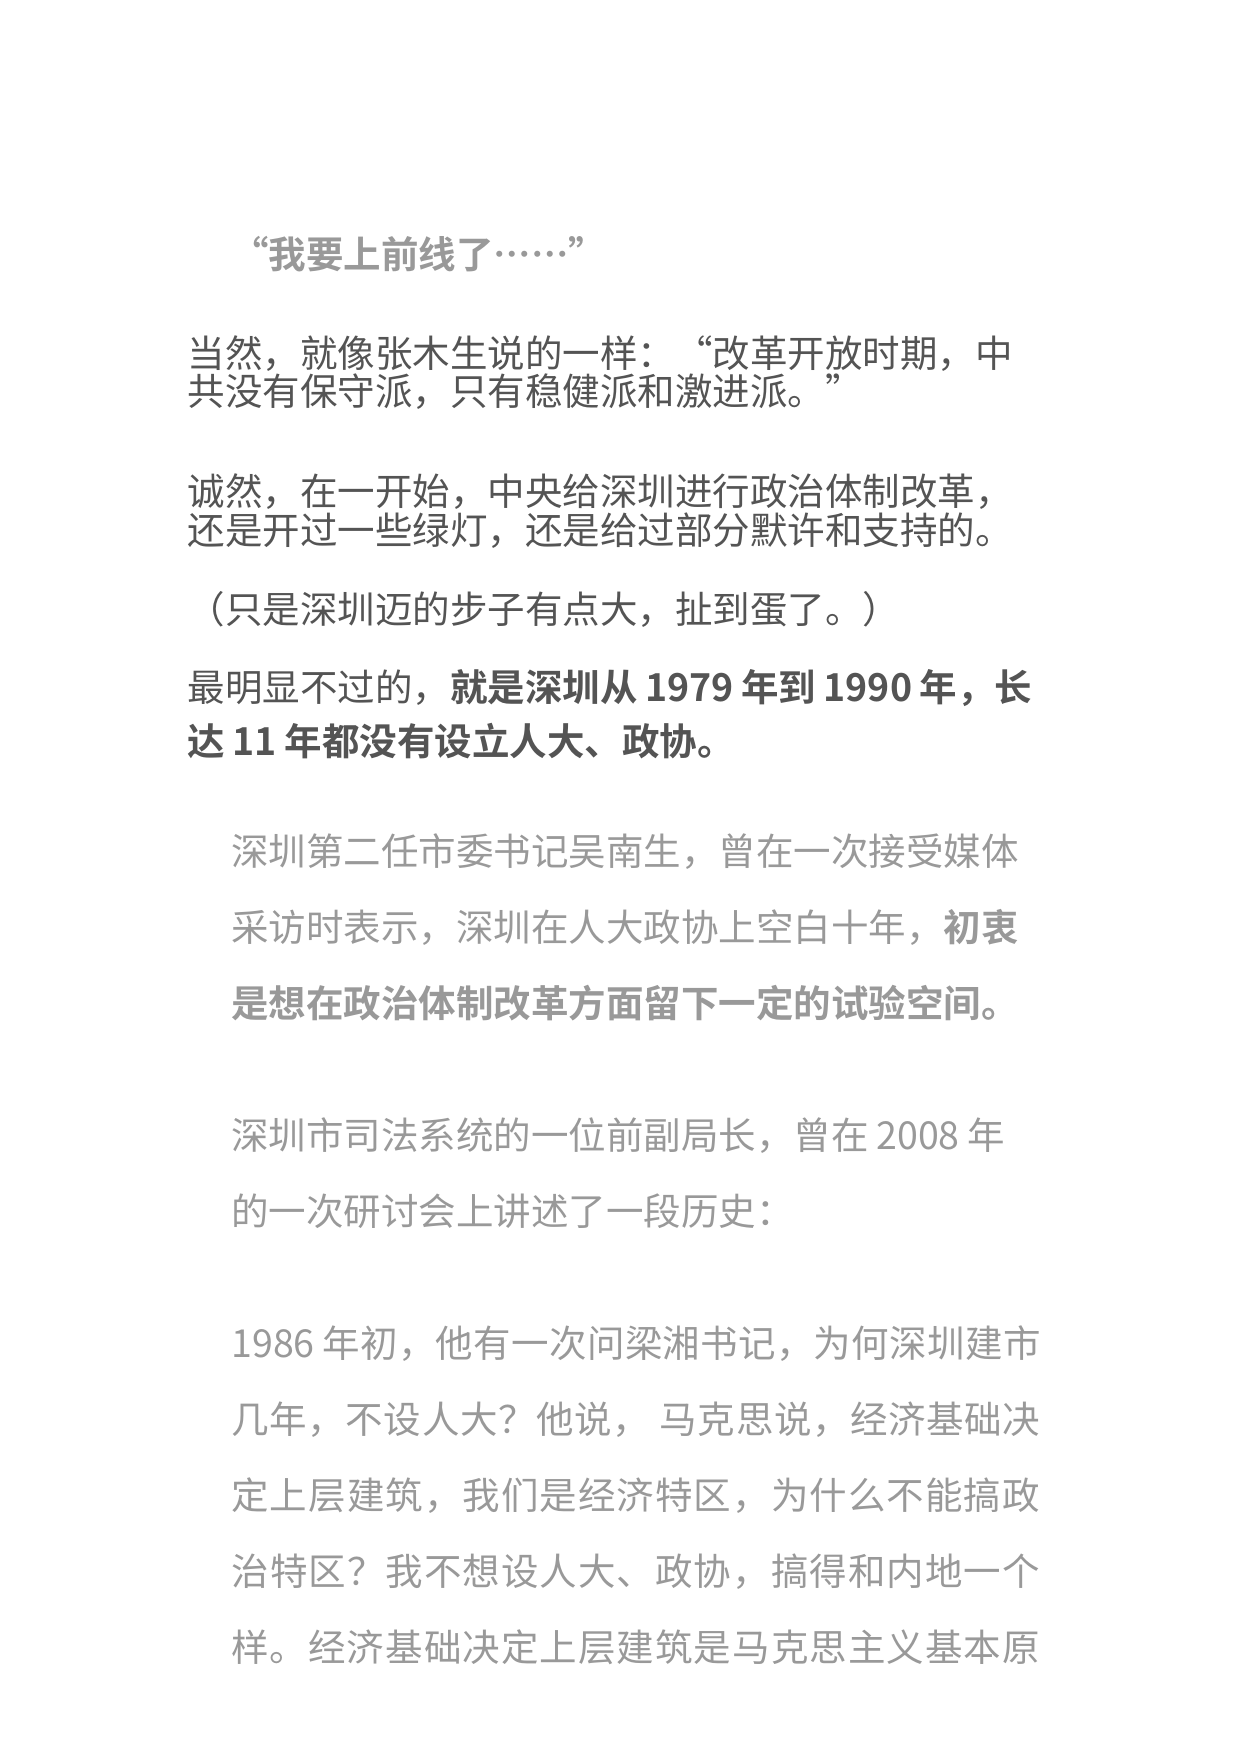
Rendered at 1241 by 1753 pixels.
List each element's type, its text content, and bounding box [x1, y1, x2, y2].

text 深圳市司法系统的一位前副局长，曾在2008年的一次研讨会上讲述了一段历史： [231, 1106, 1041, 1236]
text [231, 1314, 1041, 1672]
subtitle 最明显不过的，就是深圳从1979年到1990年，长达11年都没有设立人大、政协。 [187, 657, 1065, 766]
text 深圳第二任市委书记吴南生，曾在一次接受媒体采访时表示，深圳在人大政协上空白十年，初衷是想在政治体制改革方面留下一定的试验空间。 [231, 822, 1032, 1028]
text （只是深圳迈的步子有点大，扯到蛋了。） [187, 580, 1065, 634]
text 诚然，在一开始，中央给深圳进行政治体制改革，还是开过一些绿灯，还是给过部分默许和支持的。 [187, 472, 1036, 555]
text 当然，就像张木生说的一样：“改革开放时期，中共没有保守派，只有稳健派和激进派。” [187, 334, 1036, 416]
subtitle “我要上前线了……” [231, 225, 1065, 279]
